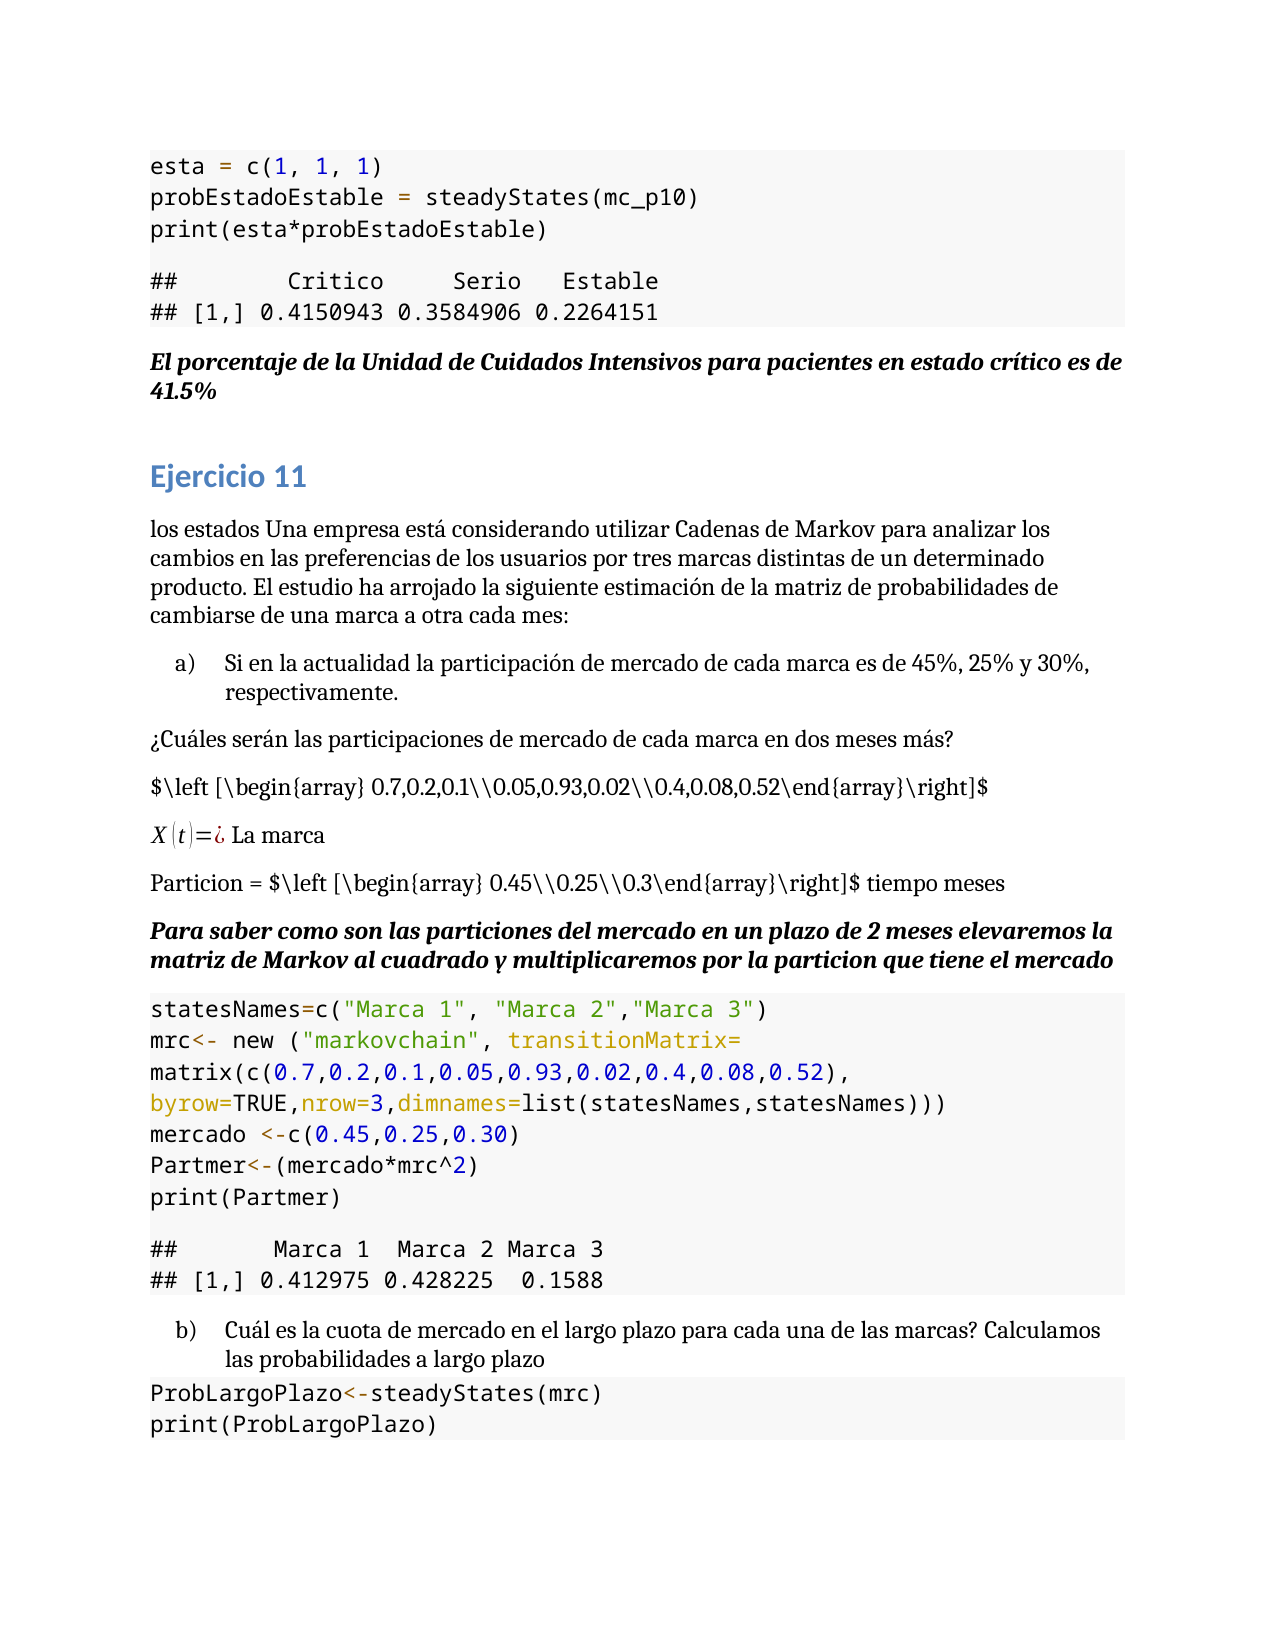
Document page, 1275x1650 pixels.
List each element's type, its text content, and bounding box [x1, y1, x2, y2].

text Particion = $\left [\begin{array} 0.45\\0.25\\0.3\end{array}\right]$ tiempo meses [150, 869, 1125, 898]
text La marca [150, 820, 1125, 851]
subtitle Ejercicio 11 [150, 455, 1125, 496]
text Para saber como son las particiones del mercado en un plazo de 2 meses elevaremos la matriz de Markov al cuadrado y multiplicaremos por la particion que tiene el mercado [150, 917, 1125, 974]
text los estados Una empresa está considerando utilizar Cadenas de Markov para analizar los cambios en las preferencias de los usuarios por tres marcas distintas de un determinado producto. El estudio ha arrojado la siguiente estimación de la matriz de probabilidades de cambiarse de una marca a otra cada mes: [150, 515, 1125, 630]
text esta = c(1, 1, 1) probEstadoEstable = steadyStates(mc_p10) print(esta*probEstadoEstable) [150, 150, 1125, 244]
text El porcentaje de la Unidad de Cuidados Intensivos para pacientes en estado crítico es de 41.5% [150, 348, 1125, 405]
text $\left [\begin{array} 0.7,0.2,0.1\\0.05,0.93,0.02\\0.4,0.08,0.52\end{array}\right]$ [150, 772, 1125, 801]
text ProbLargoPlazo<-steadyStates(mrc) print(ProbLargoPlazo) [150, 1377, 1125, 1440]
list Si en la actualidad la participación de mercado de cada marca es de 45%, 25% y 30%, respectivamente. [175, 649, 1125, 706]
text ## Marca 1 Marca 2 Marca 3 ## [1,] 0.412975 0.428225 0.1588 [150, 1233, 1125, 1295]
text statesNames=c("Marca 1", "Marca 2","Marca 3") mrc<- new ("markovchain", transitionMatrix= matrix(c(0.7,0.2,0.1,0.05,0.93,0.02,0.4,0.08,0.52), byrow=TRUE,nrow=3,dimnames=list(statesNames,statesNames))) mercado <-c(0.45,0.25,0.30) Partmer<-(mercado*mrc^2) print(Partmer) [342, 993, 1125, 1212]
text ¿Cuáles serán las participaciones de mercado de cada marca en dos meses más? [150, 725, 1125, 754]
text ## Critico Serio Estable ## [1,] 0.4150943 0.3584906 0.2264151 [150, 264, 1125, 327]
list Cuál es la cuota de mercado en el largo plazo para cada una de las marcas? Calculamos las probabilidades a largo plazo [175, 1316, 1125, 1373]
